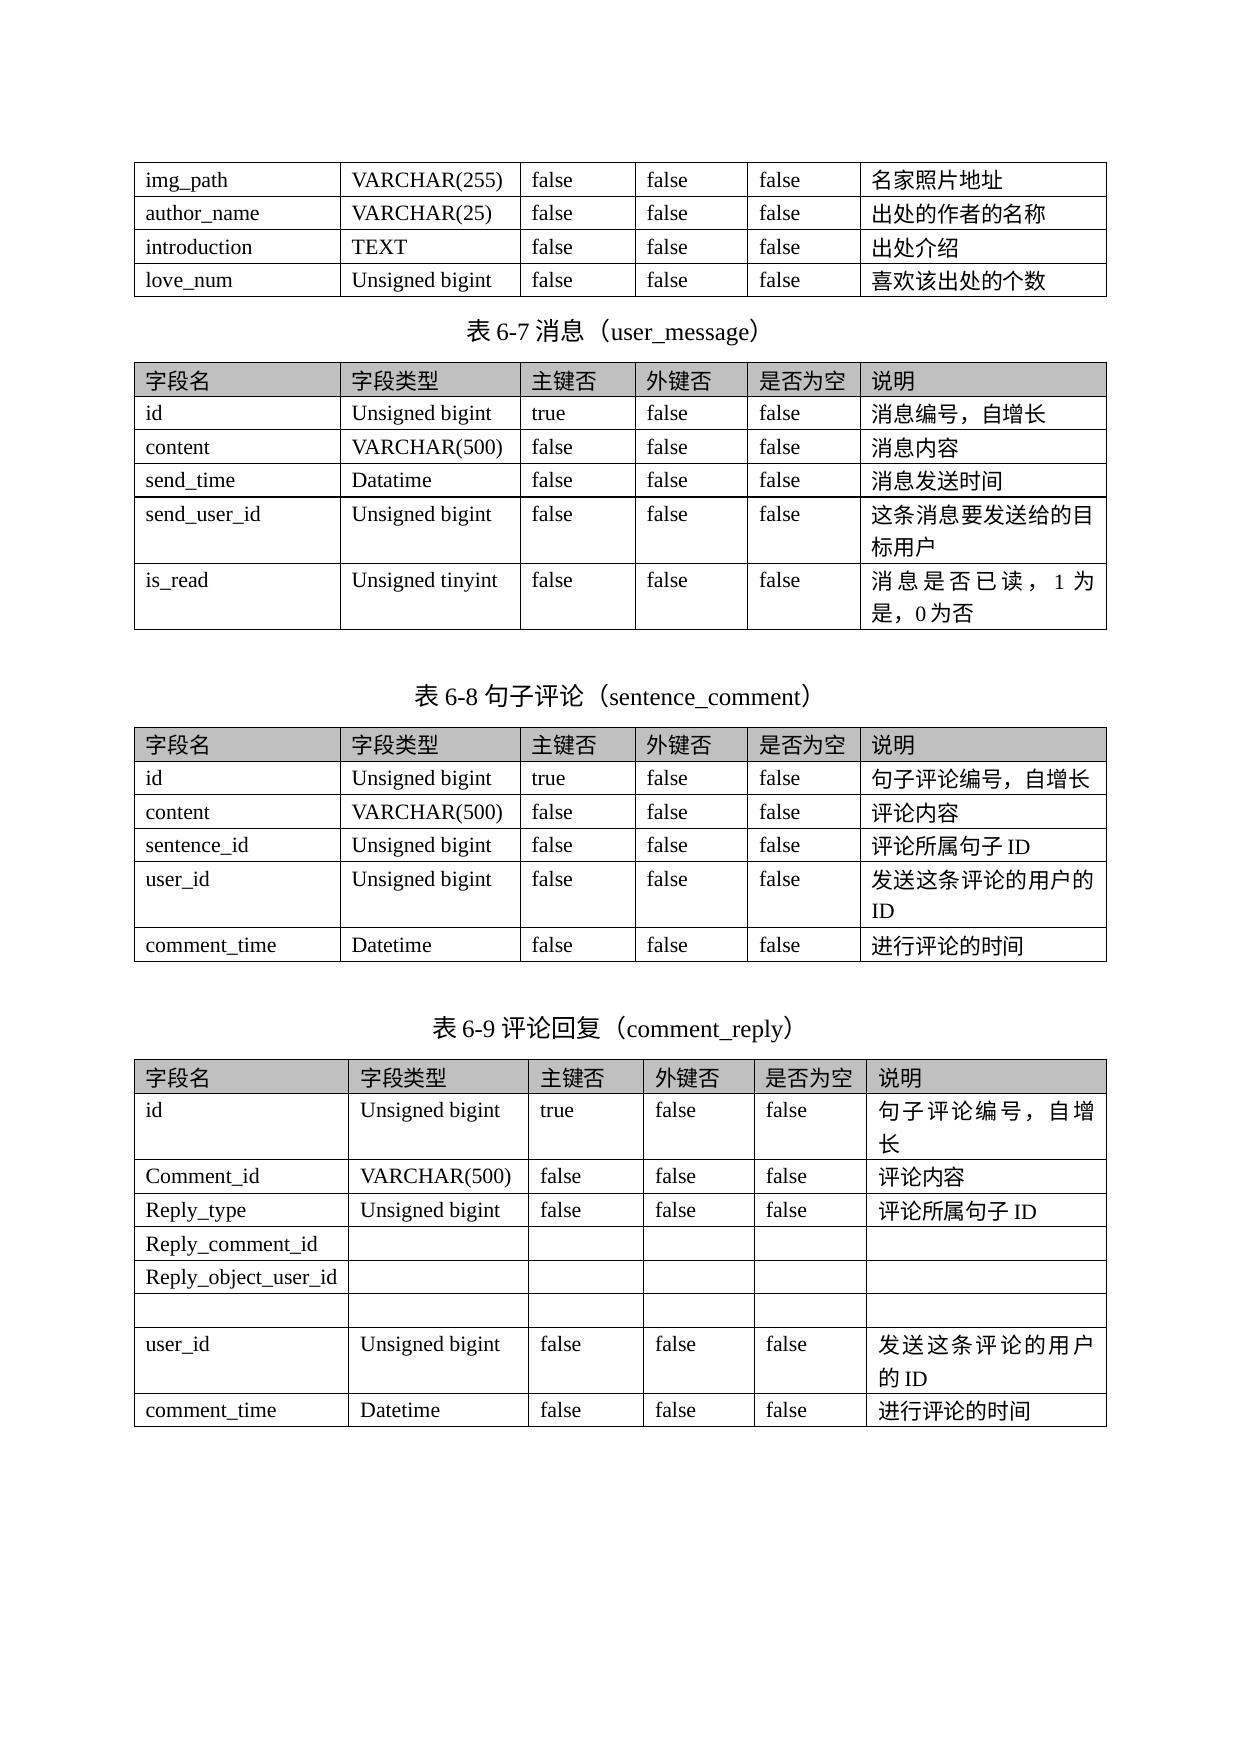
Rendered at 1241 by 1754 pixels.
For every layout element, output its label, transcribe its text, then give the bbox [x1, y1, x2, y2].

table_cell false [521, 928, 635, 961]
text 表6-8 句子评论（sentence_comment） [187, 662, 1053, 727]
table_cell false [521, 498, 635, 562]
table_header 字段名 [135, 728, 340, 761]
table_cell [135, 1294, 348, 1327]
table_cell false [755, 1328, 866, 1393]
table_cell false [529, 1328, 643, 1393]
table_cell false [644, 1394, 754, 1426]
table_cell 出处介绍 [861, 230, 1106, 263]
table_header 字段名 [135, 1060, 348, 1093]
table_cell author_name [135, 197, 340, 229]
table_header 外键否 [644, 1060, 754, 1093]
table_cell 名家照片地址 [861, 163, 1106, 196]
table_cell [349, 1294, 528, 1327]
table_header 说明 [861, 728, 1106, 761]
table_cell Unsigned bigint [349, 1328, 528, 1393]
table_cell 评论所属句子ID [867, 1194, 1106, 1226]
table_cell false [521, 430, 635, 463]
table_cell false [748, 264, 860, 296]
table_cell true [529, 1094, 643, 1159]
table_cell false [755, 1394, 866, 1426]
table_cell false [748, 197, 860, 229]
table_cell [867, 1227, 1106, 1259]
table_header 外键否 [636, 363, 747, 396]
table_cell false [636, 564, 747, 628]
table_cell false [644, 1328, 754, 1393]
table_cell Reply_comment_id [135, 1227, 348, 1259]
table_cell VARCHAR(25) [341, 197, 520, 229]
table_cell comment_time [135, 1394, 348, 1426]
table_cell false [636, 230, 747, 263]
table_cell false [521, 862, 635, 927]
table_cell 句子评论编号，自增长 [867, 1094, 1106, 1159]
table_cell 评论内容 [867, 1160, 1106, 1192]
table_cell [529, 1227, 643, 1259]
table_cell introduction [135, 230, 340, 263]
table_cell false [636, 795, 747, 828]
table_cell [755, 1261, 866, 1293]
table_cell 喜欢该出处的个数 [861, 264, 1106, 296]
table_cell false [748, 564, 860, 628]
table_header 字段类型 [349, 1060, 528, 1093]
table_cell 出处的作者的名称 [861, 197, 1106, 229]
table_header 外键否 [636, 728, 747, 761]
table_cell false [644, 1160, 754, 1192]
table_cell Unsigned bigint [349, 1194, 528, 1226]
table_cell content [135, 795, 340, 828]
table_cell user_id [135, 862, 340, 927]
table_cell send_time [135, 464, 340, 496]
table_cell VARCHAR(500) [341, 795, 520, 828]
table_cell VARCHAR(500) [341, 430, 520, 463]
table_cell 进行评论的时间 [861, 928, 1106, 961]
table_cell Unsigned bigint [341, 762, 520, 794]
table_header 字段名 [135, 363, 340, 396]
table_cell 发送这条评论的用户的ID [867, 1328, 1106, 1393]
table_cell TEXT [341, 230, 520, 263]
table_cell false [521, 197, 635, 229]
table_cell Datetime [341, 928, 520, 961]
table_header 是否为空 [748, 728, 860, 761]
table_header 是否为空 [755, 1060, 866, 1093]
table_cell [349, 1227, 528, 1259]
table_cell id [135, 397, 340, 429]
table_cell false [636, 464, 747, 496]
table_cell false [636, 762, 747, 794]
table_cell img_path [135, 163, 340, 196]
table_cell false [636, 264, 747, 296]
table_cell false [529, 1394, 643, 1426]
table_cell user_id [135, 1328, 348, 1393]
table_cell VARCHAR(500) [349, 1160, 528, 1192]
table_cell 评论内容 [861, 795, 1106, 828]
table_cell [349, 1261, 528, 1293]
table_cell Unsigned bigint [341, 829, 520, 861]
table_cell false [748, 230, 860, 263]
table_cell false [644, 1194, 754, 1226]
table_cell love_num [135, 264, 340, 296]
table_cell false [521, 564, 635, 628]
table_cell 发送这条评论的用户的ID [861, 862, 1106, 927]
table_cell Reply_type [135, 1194, 348, 1226]
table_cell id [135, 762, 340, 794]
table_cell false [748, 928, 860, 961]
table_header 主键否 [529, 1060, 643, 1093]
table_cell [867, 1261, 1106, 1293]
table_cell false [748, 397, 860, 429]
table_cell Unsigned bigint [341, 498, 520, 562]
table_cell false [521, 264, 635, 296]
table_cell false [748, 829, 860, 861]
table_cell Reply_object_user_id [135, 1261, 348, 1293]
table_cell true [521, 397, 635, 429]
table_header 字段类型 [341, 728, 520, 761]
table_cell false [636, 430, 747, 463]
table_cell 评论所属句子ID [861, 829, 1106, 861]
table_cell false [748, 163, 860, 196]
table_cell Unsigned bigint [341, 862, 520, 927]
table_cell 消息编号，自增长 [861, 397, 1106, 429]
table_cell [755, 1227, 866, 1259]
table_cell Unsigned tinyint [341, 564, 520, 628]
table_cell comment_time [135, 928, 340, 961]
table_cell 消息发送时间 [861, 464, 1106, 496]
table_cell VARCHAR(255) [341, 163, 520, 196]
table_cell false [521, 829, 635, 861]
table_cell false [521, 795, 635, 828]
table_cell sentence_id [135, 829, 340, 861]
table_cell send_user_id [135, 498, 340, 562]
table_header 是否为空 [748, 363, 860, 396]
table_cell content [135, 430, 340, 463]
table_cell false [521, 230, 635, 263]
table_cell false [529, 1194, 643, 1226]
table_cell Datetime [349, 1394, 528, 1426]
table_cell Datatime [341, 464, 520, 496]
table_cell false [748, 464, 860, 496]
table_cell id [135, 1094, 348, 1159]
table_cell Unsigned bigint [349, 1094, 528, 1159]
table_cell [644, 1261, 754, 1293]
table_cell 句子评论编号，自增长 [861, 762, 1106, 794]
table_cell false [748, 498, 860, 562]
table_header 主键否 [521, 363, 635, 396]
table_cell false [644, 1094, 754, 1159]
table_cell false [755, 1194, 866, 1226]
table_cell false [748, 430, 860, 463]
table_cell Comment_id [135, 1160, 348, 1192]
table_cell 消息是否已读，1为是，0为否 [861, 564, 1106, 628]
table_cell false [755, 1160, 866, 1192]
table_cell false [521, 464, 635, 496]
table_cell [529, 1294, 643, 1327]
table_cell [644, 1294, 754, 1327]
table_cell 这条消息要发送给的目标用户 [861, 498, 1106, 562]
table_cell false [755, 1094, 866, 1159]
text 表6-7 消息（user_message） [187, 297, 1053, 362]
table_cell Unsigned bigint [341, 397, 520, 429]
table_header 说明 [867, 1060, 1106, 1093]
table_cell false [636, 498, 747, 562]
table_cell false [748, 795, 860, 828]
table_cell false [636, 862, 747, 927]
table_cell false [636, 197, 747, 229]
table_header 主键否 [521, 728, 635, 761]
table_cell 消息内容 [861, 430, 1106, 463]
table_cell is_read [135, 564, 340, 628]
table_cell false [636, 928, 747, 961]
table_cell false [521, 163, 635, 196]
table_header 字段类型 [341, 363, 520, 396]
table_cell [867, 1294, 1106, 1327]
table_cell [529, 1261, 643, 1293]
table_cell [644, 1227, 754, 1259]
table_cell false [748, 862, 860, 927]
table_cell true [521, 762, 635, 794]
table_cell 进行评论的时间 [867, 1394, 1106, 1426]
table_cell Unsigned bigint [341, 264, 520, 296]
table_cell false [636, 163, 747, 196]
text 表6-9 评论回复（comment_reply） [187, 994, 1053, 1059]
table_header 说明 [861, 363, 1106, 396]
table_cell false [529, 1160, 643, 1192]
table_cell false [636, 397, 747, 429]
table_cell false [748, 762, 860, 794]
table_cell false [636, 829, 747, 861]
table_cell [755, 1294, 866, 1327]
